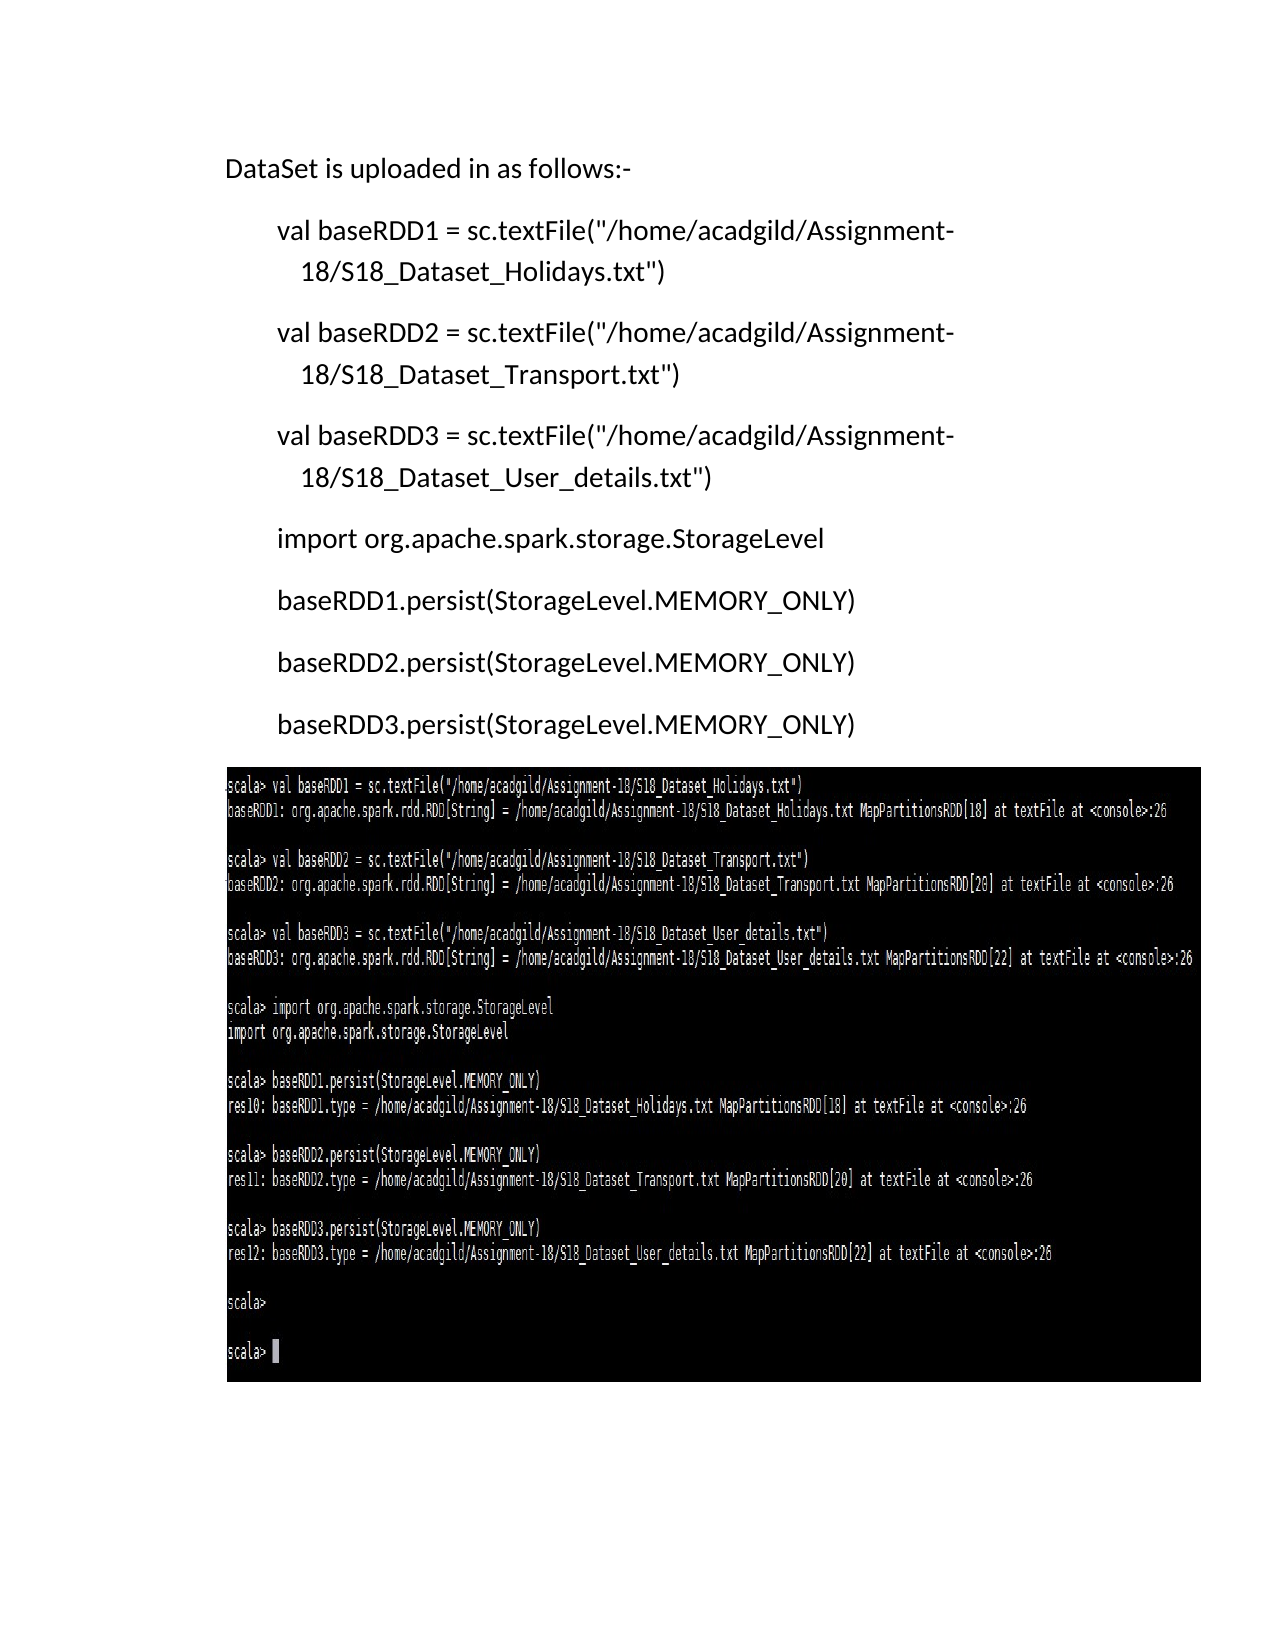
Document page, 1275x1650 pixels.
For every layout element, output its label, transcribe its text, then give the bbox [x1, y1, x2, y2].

text baseRDD3.persist(StorageLevel.MEMORY_ONLY) [262, 706, 1212, 741]
text baseRDD2.persist(StorageLevel.MEMORY_ONLY) [262, 644, 1212, 680]
text 18/S18_Dataset_Holidays.txt") [300, 253, 1212, 289]
text val baseRDD1 = sc.textFile("/home/acadgild/Assignment- [262, 212, 1212, 247]
text import org.apache.spark.storage.StorageLevel [262, 521, 1212, 556]
text baseRDD1.persist(StorageLevel.MEMORY_ONLY) [262, 582, 1212, 618]
text 18/S18_Dataset_User_details.txt") [300, 459, 1212, 494]
text val baseRDD2 = sc.textFile("/home/acadgild/Assignment- [262, 314, 1212, 350]
text DataSet is uploaded in as follows:- [225, 150, 1212, 186]
text val baseRDD3 = sc.textFile("/home/acadgild/Assignment- [262, 417, 1212, 453]
picture [225, 767, 1201, 1382]
text 18/S18_Dataset_Transport.txt") [300, 356, 1212, 391]
